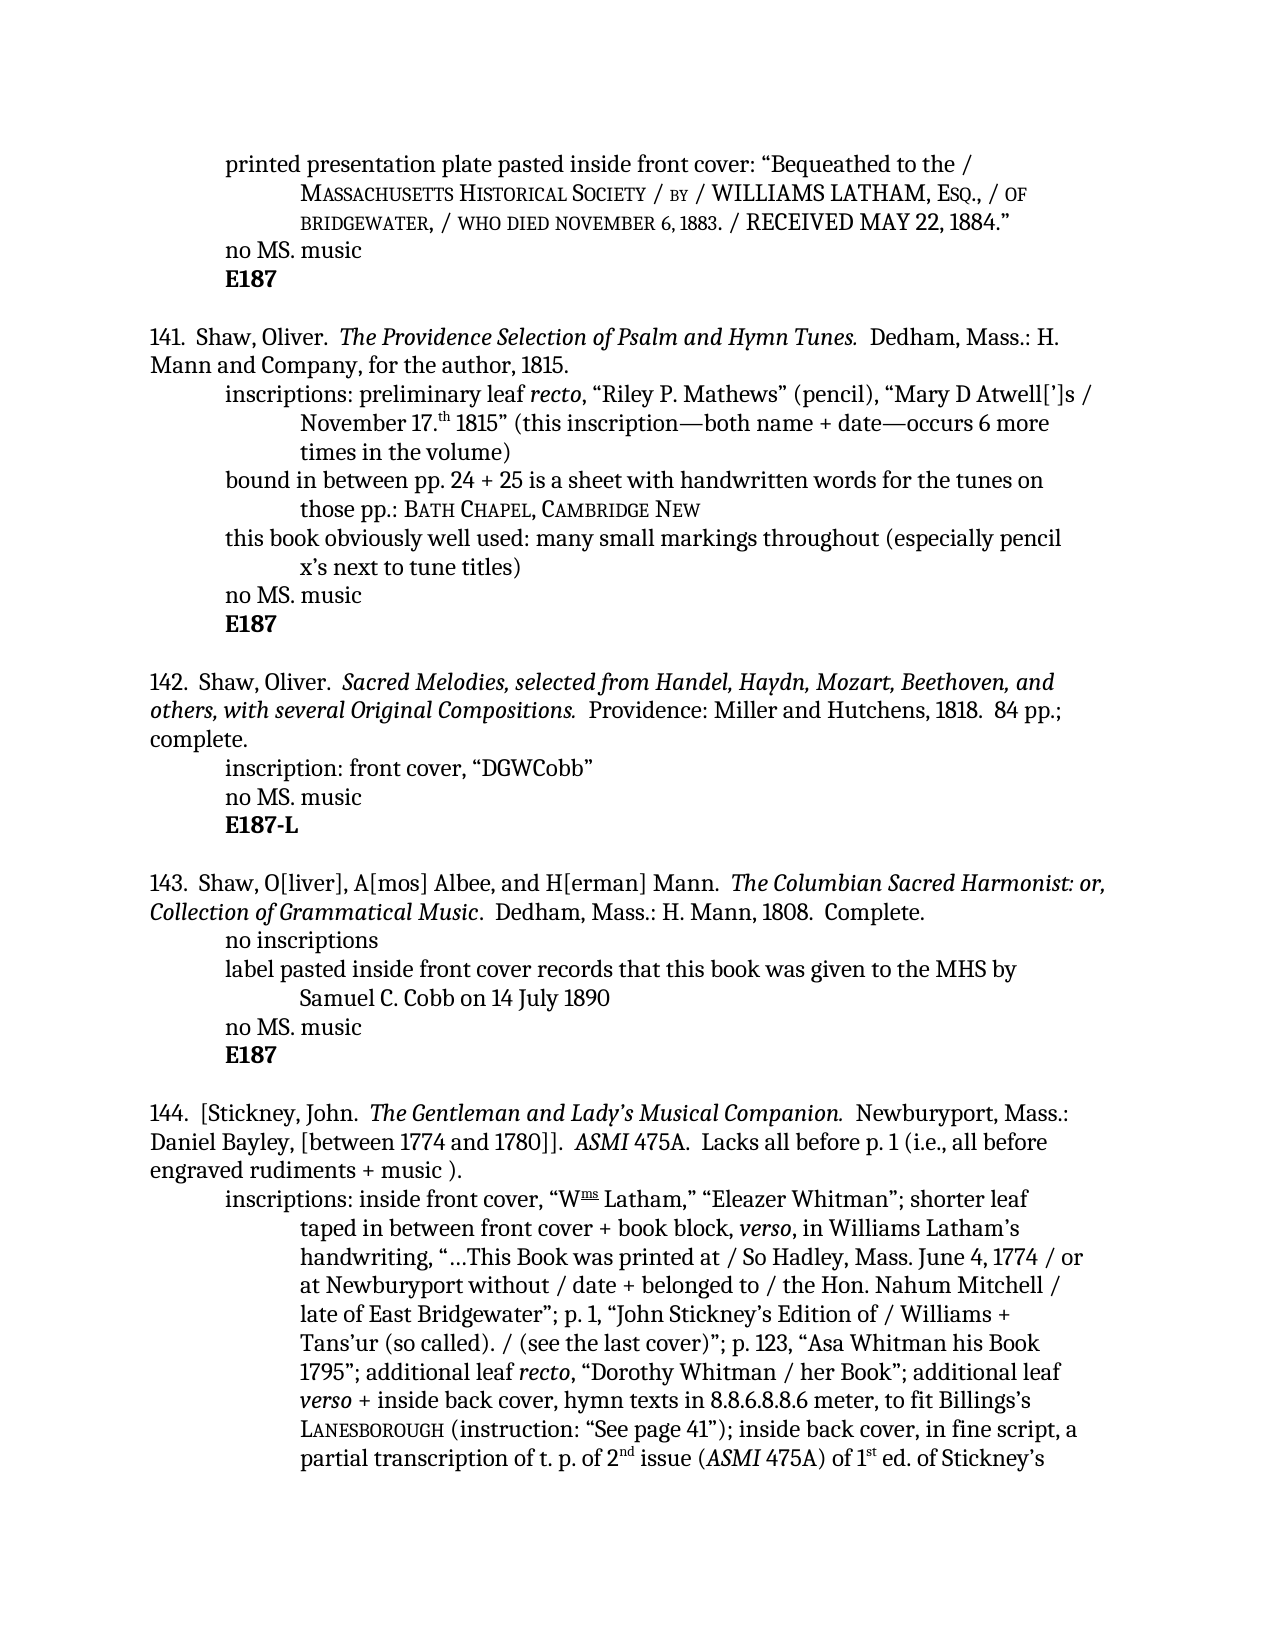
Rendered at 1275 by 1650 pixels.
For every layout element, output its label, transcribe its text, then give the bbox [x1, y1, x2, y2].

text Samuel C. Cobb on 14 July 1890 [150, 984, 1125, 1012]
text late of East Bridgewater”; p. 1, “John Stickney’s Edition of / Williams + [150, 1300, 1125, 1329]
text partial transcription of t. p. of 2nd issue (ASMI 475A) of 1st ed. of Stickney’s [150, 1444, 1125, 1472]
text x’s next to tune titles) [150, 552, 1125, 581]
text 144. [Stickney, John. The Gentleman and Lady’s Musical Companion. Newburyport, Mass.: Daniel Bayley, [between 1774 and 1780]]. ASMI 475A. Lacks all before p. 1 (i.e., all before engraved rudiments + music ). [150, 1099, 1125, 1185]
text printed presentation plate pasted inside front cover: “Bequeathed to the / [150, 150, 1125, 179]
text Tans’ur (so called). / (see the last cover)”; p. 123, “Asa Whitman his Book [150, 1329, 1125, 1357]
text no MS. music [150, 581, 1125, 610]
text this book obviously well used: many small markings throughout (especially pencil [150, 524, 1125, 552]
text 141. Shaw, Oliver. The Providence Selection of Psalm and Hymn Tunes. Dedham, Mass.: H. Mann and Company, for the author, 1815. [150, 322, 1125, 380]
text taped in between front cover + book block, verso, in Williams Latham’s [150, 1214, 1125, 1242]
text times in the volume) [150, 437, 1125, 466]
text Massachusetts Historical Society / by / WILLIAMS LATHAM, Esq., / of [150, 179, 1125, 207]
text label pasted inside front cover records that this book was given to the MHS by [150, 955, 1125, 984]
text bound in between pp. 24 + 25 is a sheet with handwritten words for the tunes on [150, 466, 1125, 495]
text 142. Shaw, Oliver. Sacred Melodies, selected from Handel, Haydn, Mozart, Beethoven, and others, with several Original Compositions. Providence: Miller and Hutchens, 1818. 84 pp.; complete. [150, 667, 1125, 754]
text no inscriptions [150, 926, 1125, 955]
text November 17.th 1815” (this inscription—both name + date—occurs 6 more [150, 409, 1125, 437]
text those pp.: Bath Chapel, Cambridge New [150, 495, 1125, 524]
text E187-L [150, 811, 1125, 840]
text E187 [150, 265, 1125, 294]
text 1795”; additional leaf recto, “Dorothy Whitman / her Book”; additional leaf [150, 1357, 1125, 1386]
text 143. Shaw, O[liver], A[mos] Albee, and H[erman] Mann. The Columbian Sacred Harmonist: or, Collection of Grammatical Music. Dedham, Mass.: H. Mann, 1808. Complete. [150, 869, 1125, 926]
text E187 [150, 610, 1125, 639]
text inscriptions: preliminary leaf recto, “Riley P. Mathews” (pencil), “Mary D Atwell[’]s / [150, 380, 1125, 409]
text E187 [150, 1041, 1125, 1070]
text Lanesborough (instruction: “See page 41”); inside back cover, in fine script, a [150, 1415, 1125, 1444]
text inscription: front cover, “DGWCobb” [150, 754, 1125, 782]
text no MS. music [150, 236, 1125, 265]
text inscriptions: inside front cover, “Wms Latham,” “Eleazer Whitman”; shorter leaf [150, 1185, 1125, 1214]
text bridgewater, / who died november 6, 1883. / RECEIVED MAY 22, 1884.” [150, 207, 1125, 236]
text no MS. music [150, 1012, 1125, 1041]
text handwriting, “…This Book was printed at / So Hadley, Mass. June 4, 1774 / or [150, 1242, 1125, 1271]
text at Newburyport without / date + belonged to / the Hon. Nahum Mitchell / [150, 1271, 1125, 1300]
text no MS. music [150, 782, 1125, 811]
text verso + inside back cover, hymn texts in 8.8.6.8.8.6 meter, to fit Billings’s [150, 1386, 1125, 1415]
